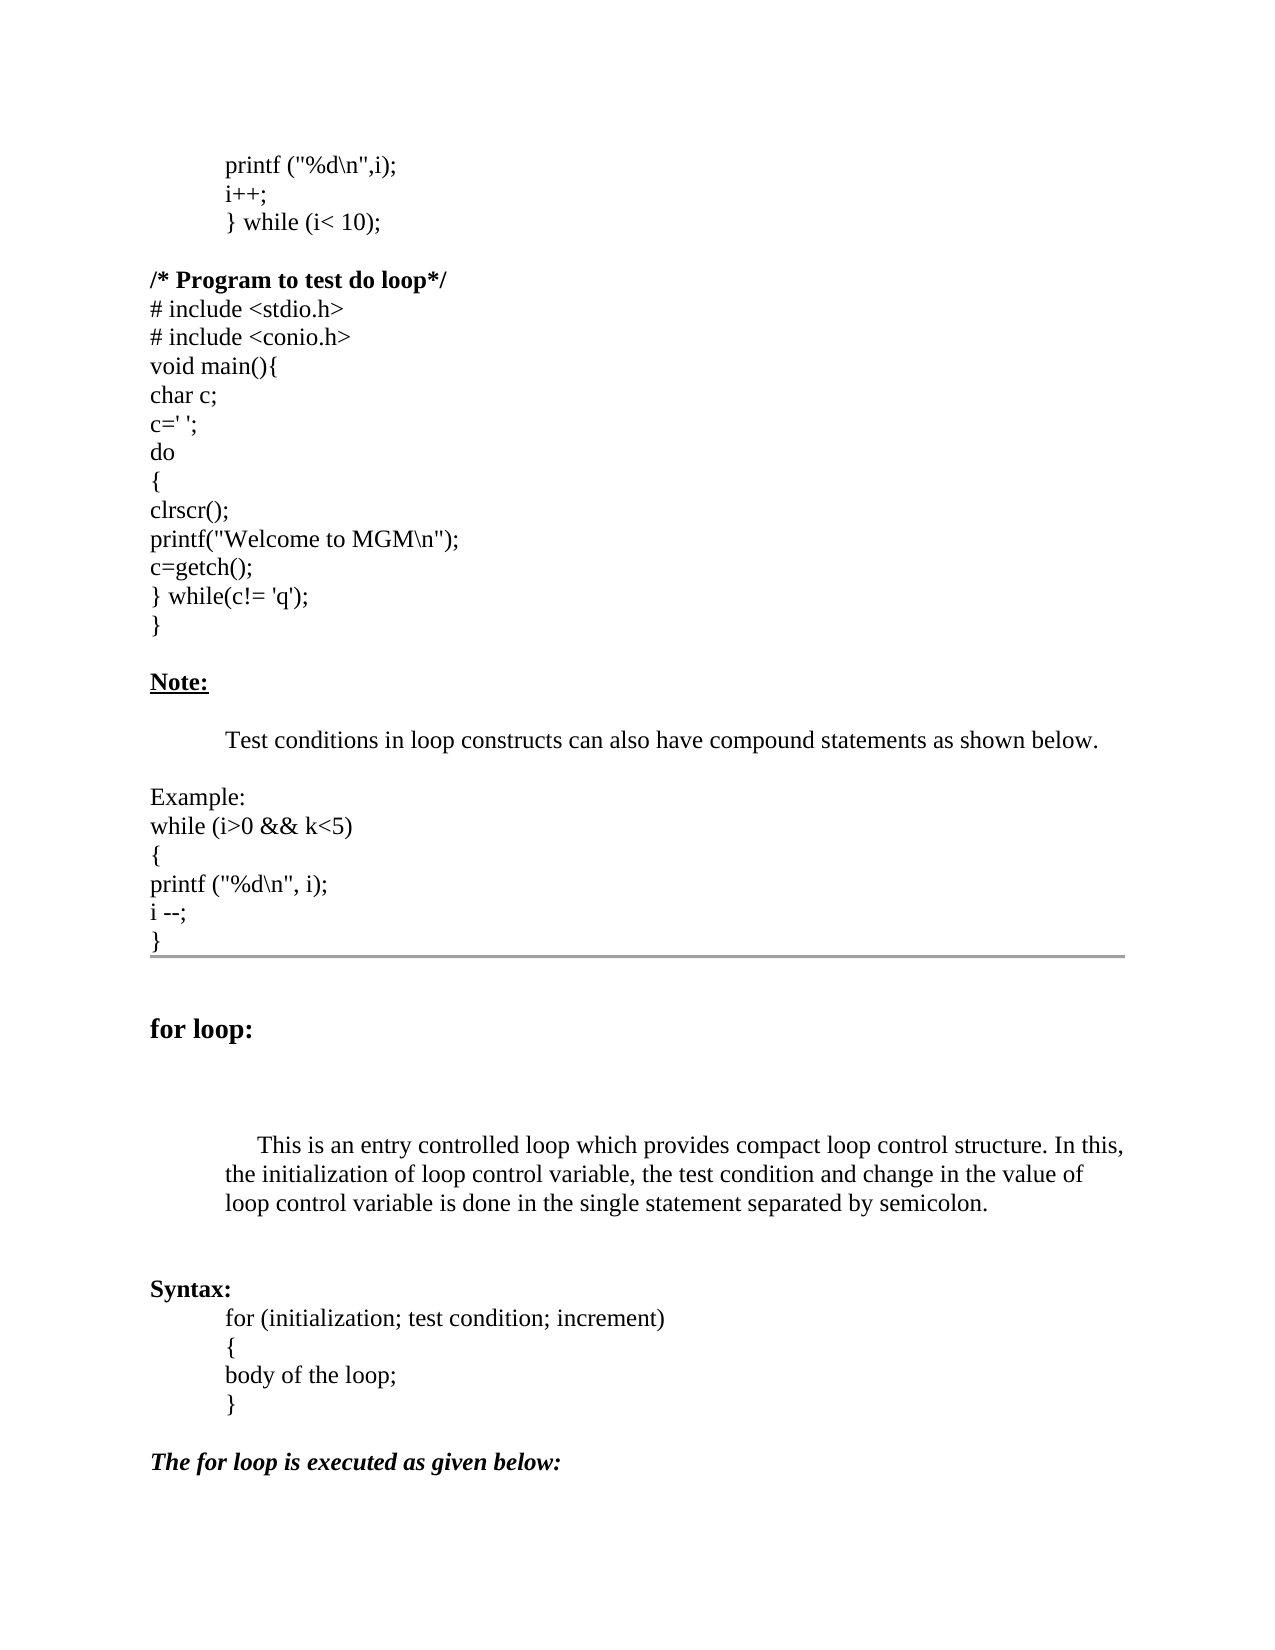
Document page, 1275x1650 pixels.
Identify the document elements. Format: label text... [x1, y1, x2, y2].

text for (initialization; test condition; increment) { body of the loop; } [225, 1303, 1125, 1418]
text for loop: [150, 1012, 1125, 1044]
text Syntax: [150, 1217, 1125, 1303]
text Example: while (i>0 && k<5) { printf ("%d\n", i); i --; } [150, 754, 1125, 955]
text /* Program to test do loop*/ # include <stdio.h> # include <conio.h> void main(){ char c; c=' '; do { clrscr(); printf("Welcome to MGM\n"); c=getch(); } while(c!= 'q'); } Note: [150, 236, 1125, 696]
text The for loop is executed as given below: [150, 1418, 1125, 1476]
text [225, 150, 1125, 236]
text  This is an entry controlled loop which provides compact loop control structure. In this, the initialization of loop control variable, the test condition and change in the value of loop control variable is done in the single statement separated by semicolon. [225, 1131, 1125, 1217]
text Test conditions in loop constructs can also have compound statements as shown below. [225, 725, 1125, 754]
